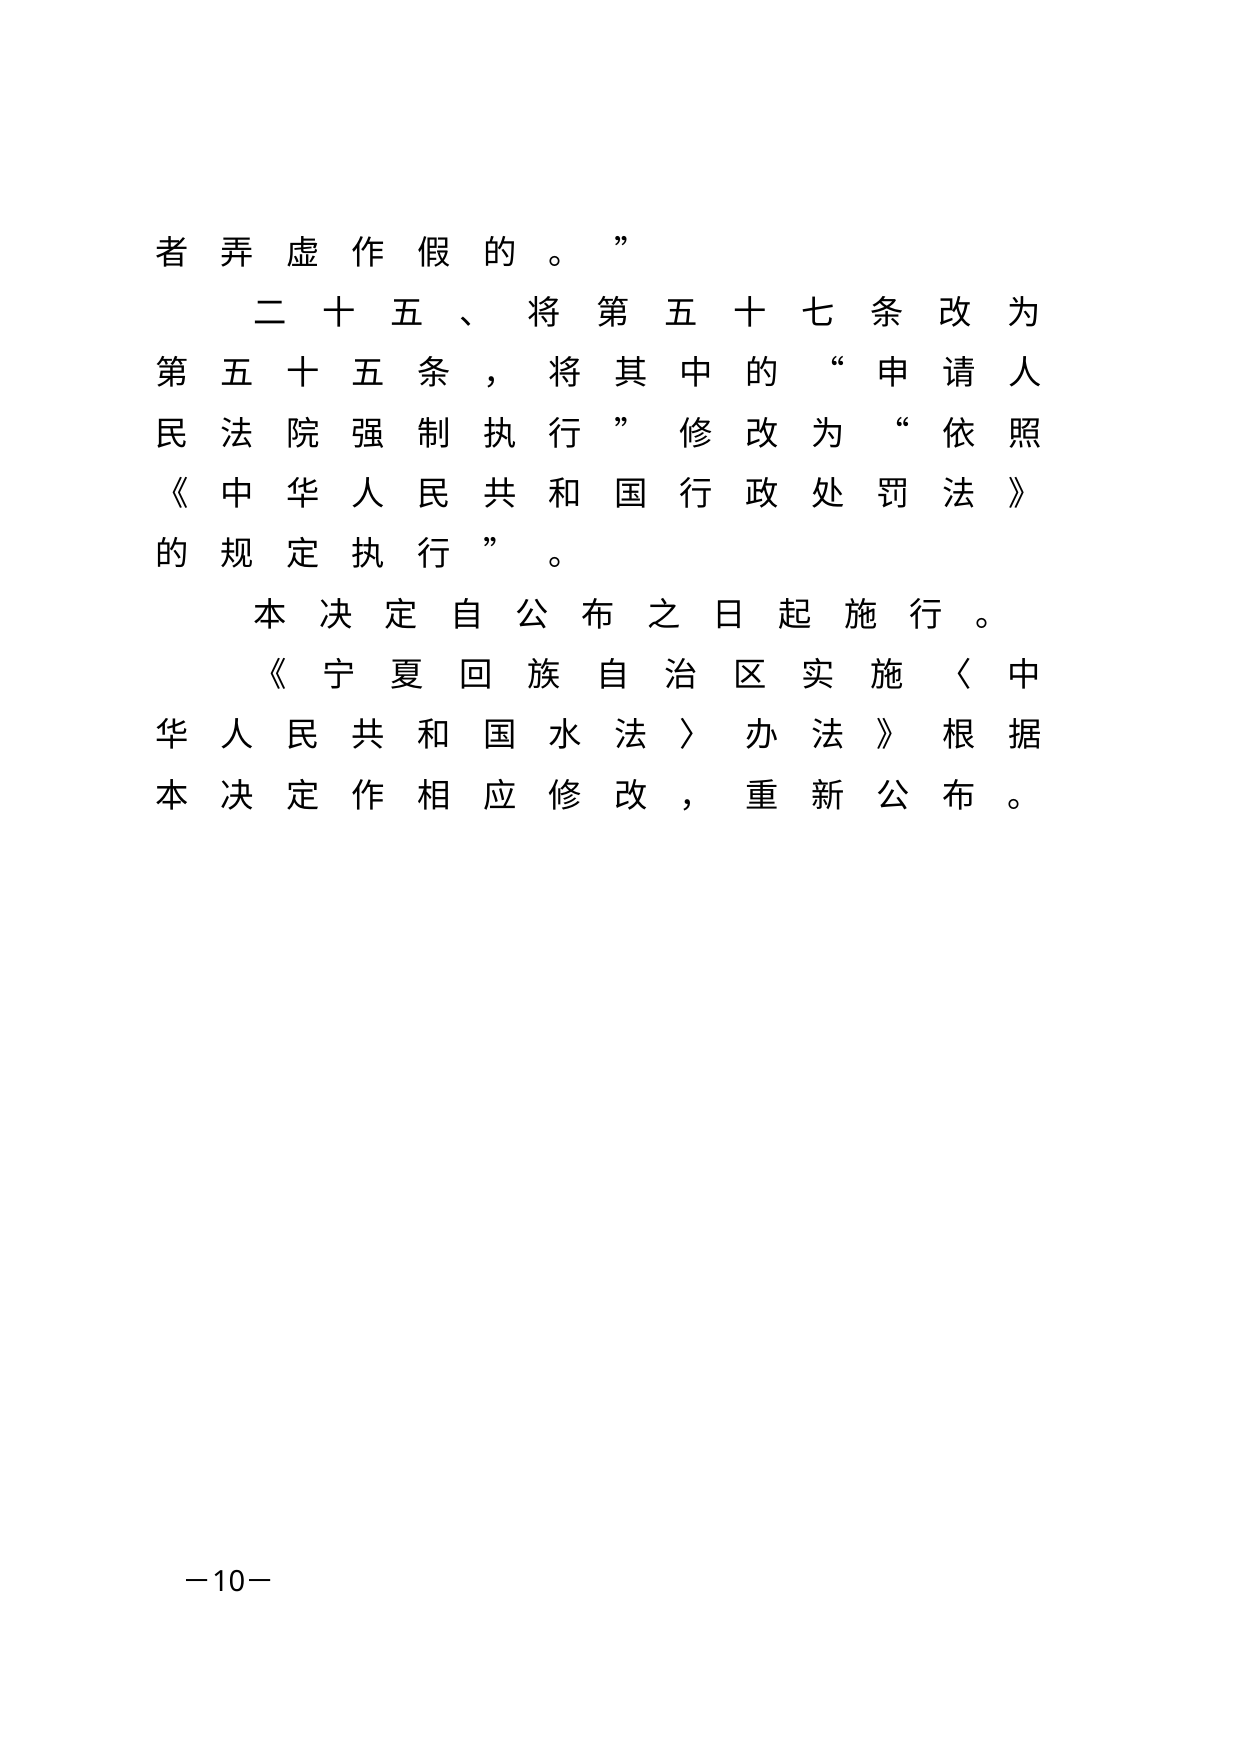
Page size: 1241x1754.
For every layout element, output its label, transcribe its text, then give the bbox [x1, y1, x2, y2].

list 本决定自公布之日起施行。 [155, 581, 1073, 642]
list “（二）拒绝接受监督检查或者弄虚作假的。” [155, 219, 1073, 280]
list 二十五、将第五十七条改为第五十五条，将其中的“申请人民法院强制执行”修改为“依照《中华人民共和国行政处罚法》的规定执行”。 [155, 280, 1073, 581]
list 《宁夏回族自治区实施〈中华人民共和国水法〉办法》根据本决定作相应修改，重新公布。 [155, 642, 1073, 823]
